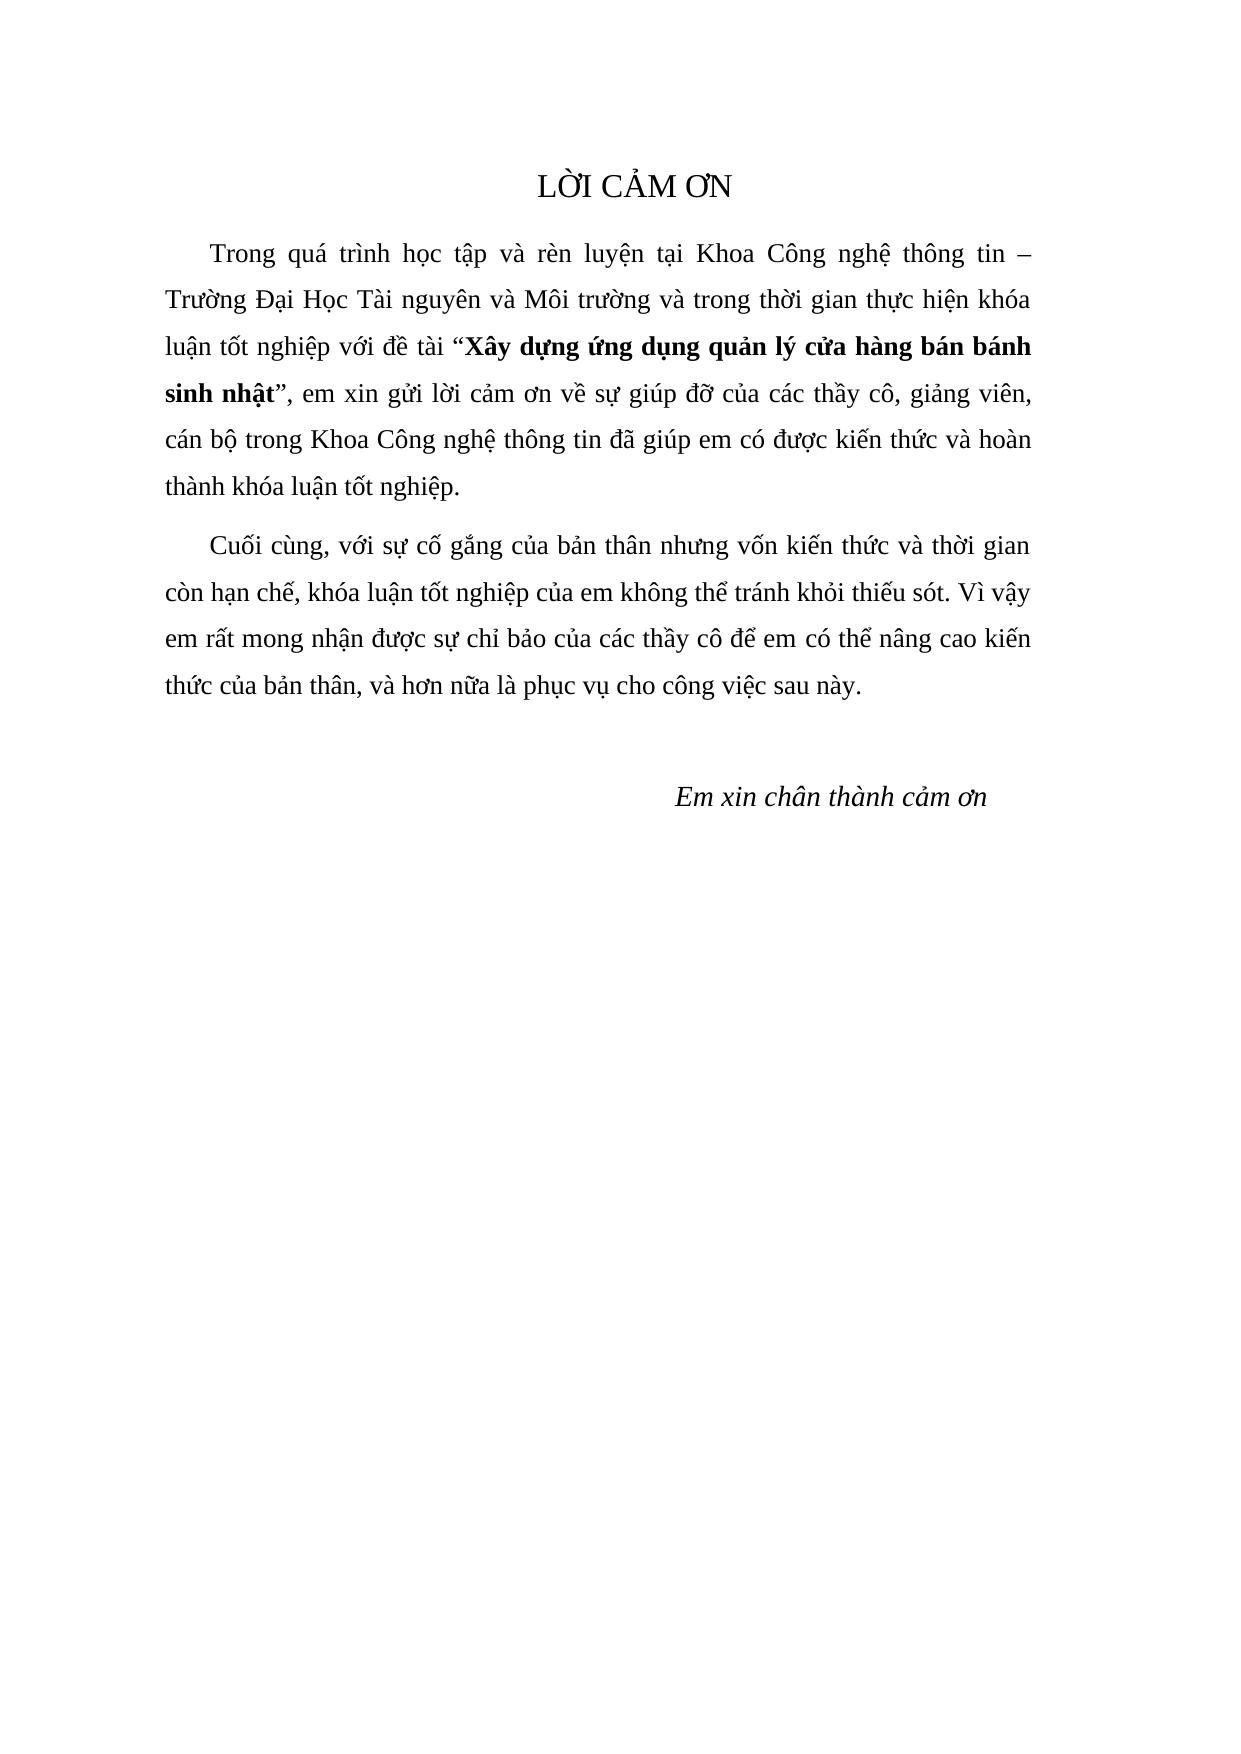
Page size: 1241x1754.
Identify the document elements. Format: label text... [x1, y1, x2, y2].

text Em xin chân thành cảm ơn [600, 779, 1090, 812]
subtitle LỜI CẢM ƠN [180, 167, 1090, 205]
text Cuối cùng, với sự cố gắng của bản thân nhưng vốn kiến thức và thời gian còn hạn chế, khóa luận tốt nghiệp của em không thể tránh khỏi thiếu sót. Vì vậy em rất mong nhận được sự chỉ bảo của các thầy cô để em có thể nâng cao kiến thức của bản thân, và hơn nữa là phục vụ cho công việc sau này. [165, 529, 1031, 700]
text Trong quá trình học tập và rèn luyện tại Khoa Công nghệ thông tin – Trường Đại Học Tài nguyên và Môi trường và trong thời gian thực hiện khóa luận tốt nghiệp với đề tài “Xây dựng ứng dụng quản lý cửa hàng bán bánh sinh nhật”, em xin gửi lời cảm ơn về sự giúp đỡ của các thầy cô, giảng viên, cán bộ trong Khoa Công nghệ thông tin đã giúp em có được kiến thức và hoàn thành khóa luận tốt nghiệp. [165, 237, 1032, 501]
